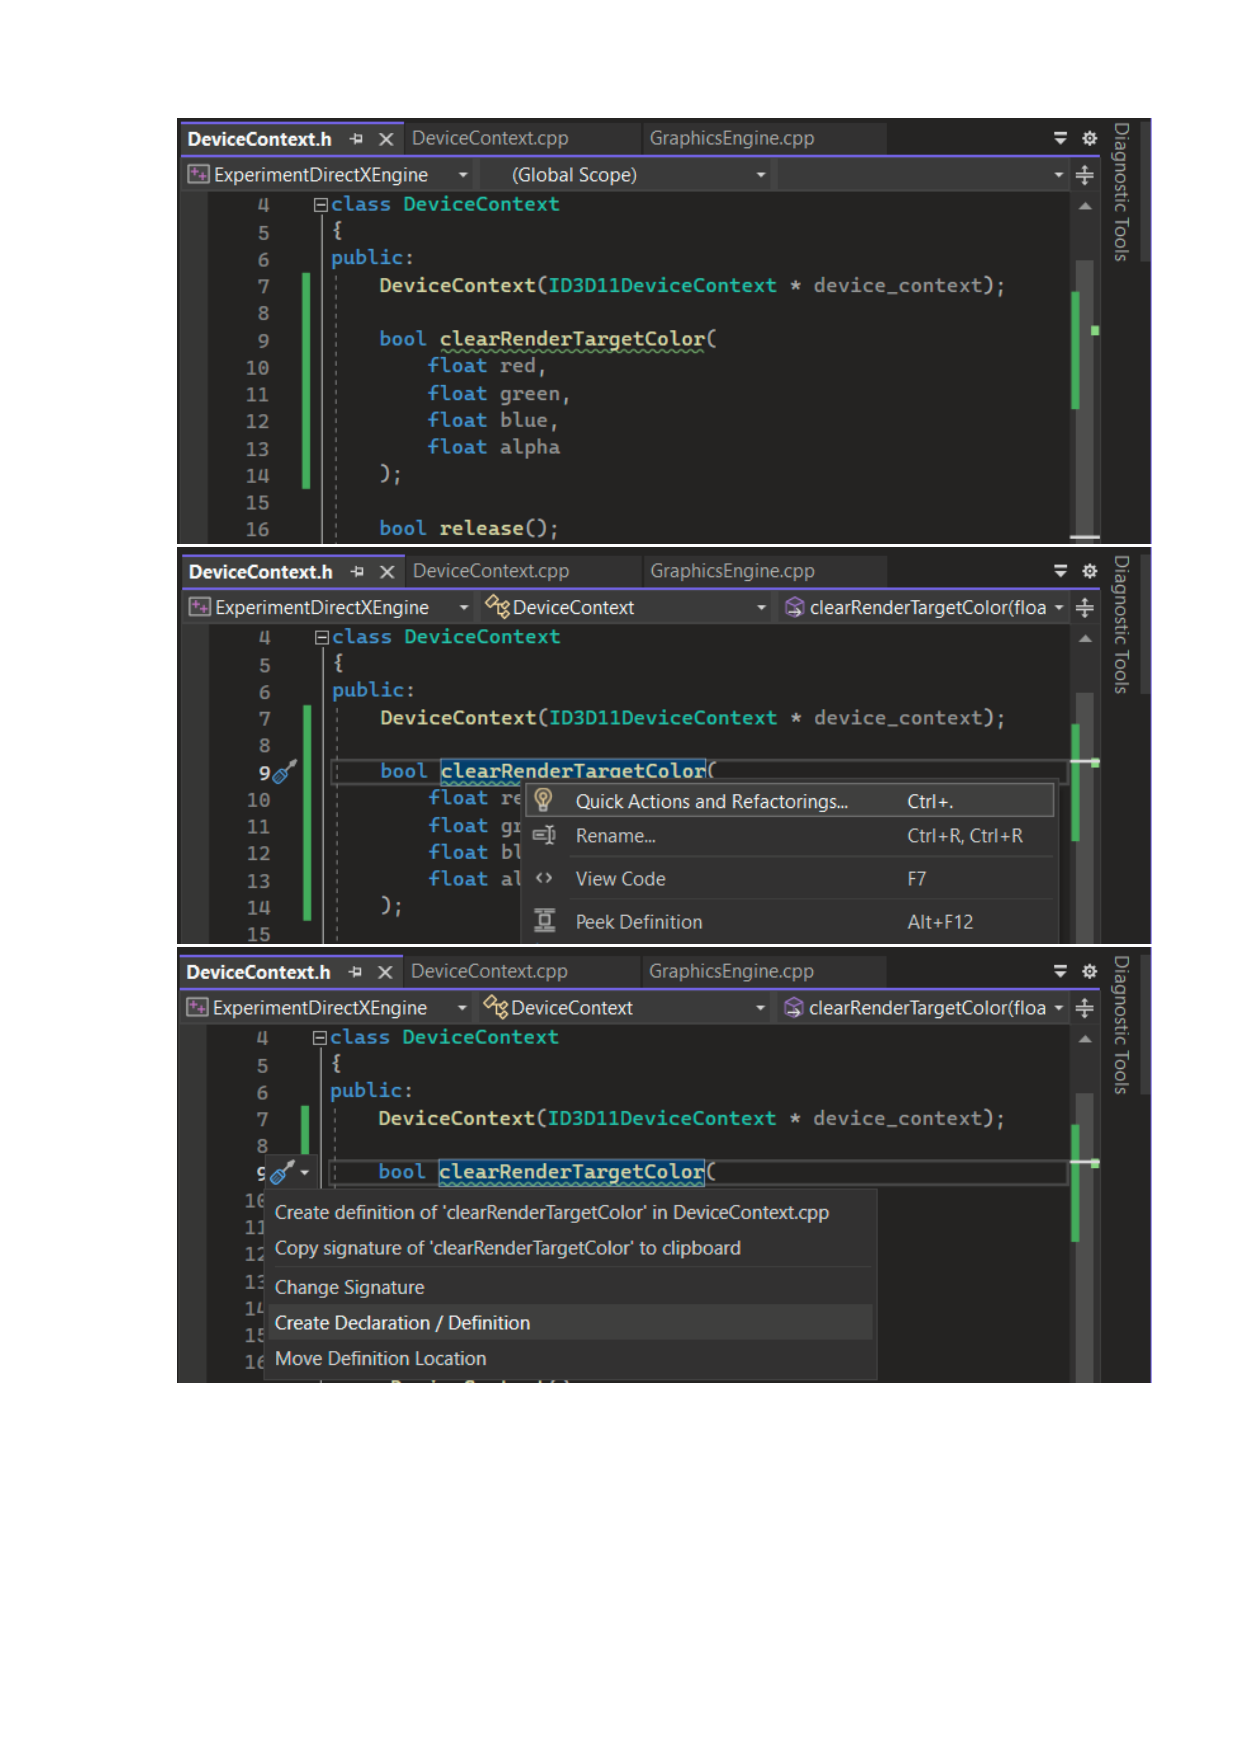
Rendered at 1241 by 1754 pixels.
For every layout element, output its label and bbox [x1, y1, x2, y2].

picture [177, 547, 1152, 944]
picture [177, 947, 1152, 1383]
picture [177, 118, 1152, 544]
